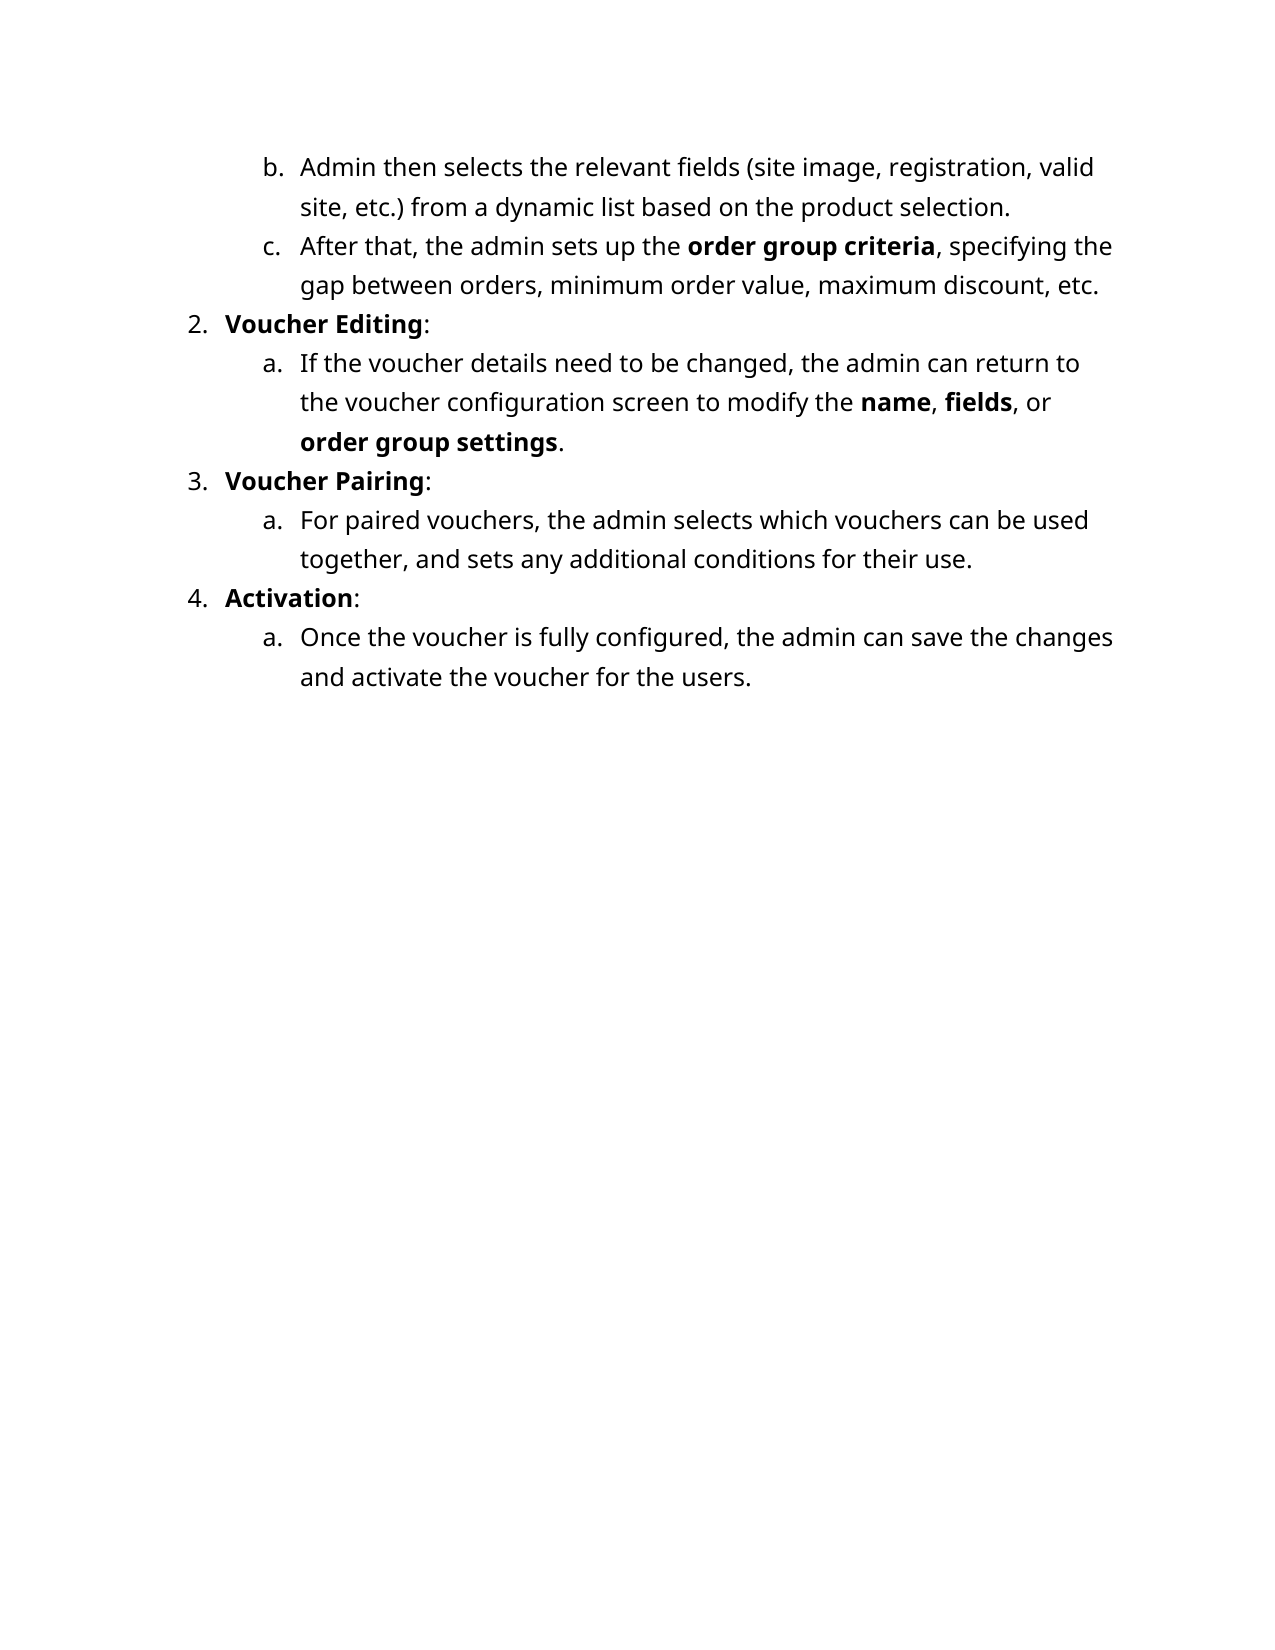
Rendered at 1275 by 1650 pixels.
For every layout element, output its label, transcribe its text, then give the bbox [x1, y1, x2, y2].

list Voucher Pairing: [187, 463, 1125, 497]
list Voucher Editing: [187, 307, 1125, 341]
list Activation: [187, 581, 1125, 615]
list If the voucher details need to be changed, the admin can return to the voucher configuration screen to modify the name, fields, or order group settings. [262, 346, 1125, 458]
list After that, the admin sets up the order group criteria, specifying the gap between orders, minimum order value, maximum discount, etc. [262, 228, 1125, 302]
list For paired vouchers, the admin selects which vouchers can be used together, and sets any additional conditions for their use. [262, 502, 1125, 576]
list Once the voucher is fully configured, the admin can save the changes and activate the voucher for the users. [262, 620, 1125, 693]
list Admin then selects the relevant fields (site image, registration, valid site, etc.) from a dynamic list based on the product selection. [262, 150, 1125, 223]
